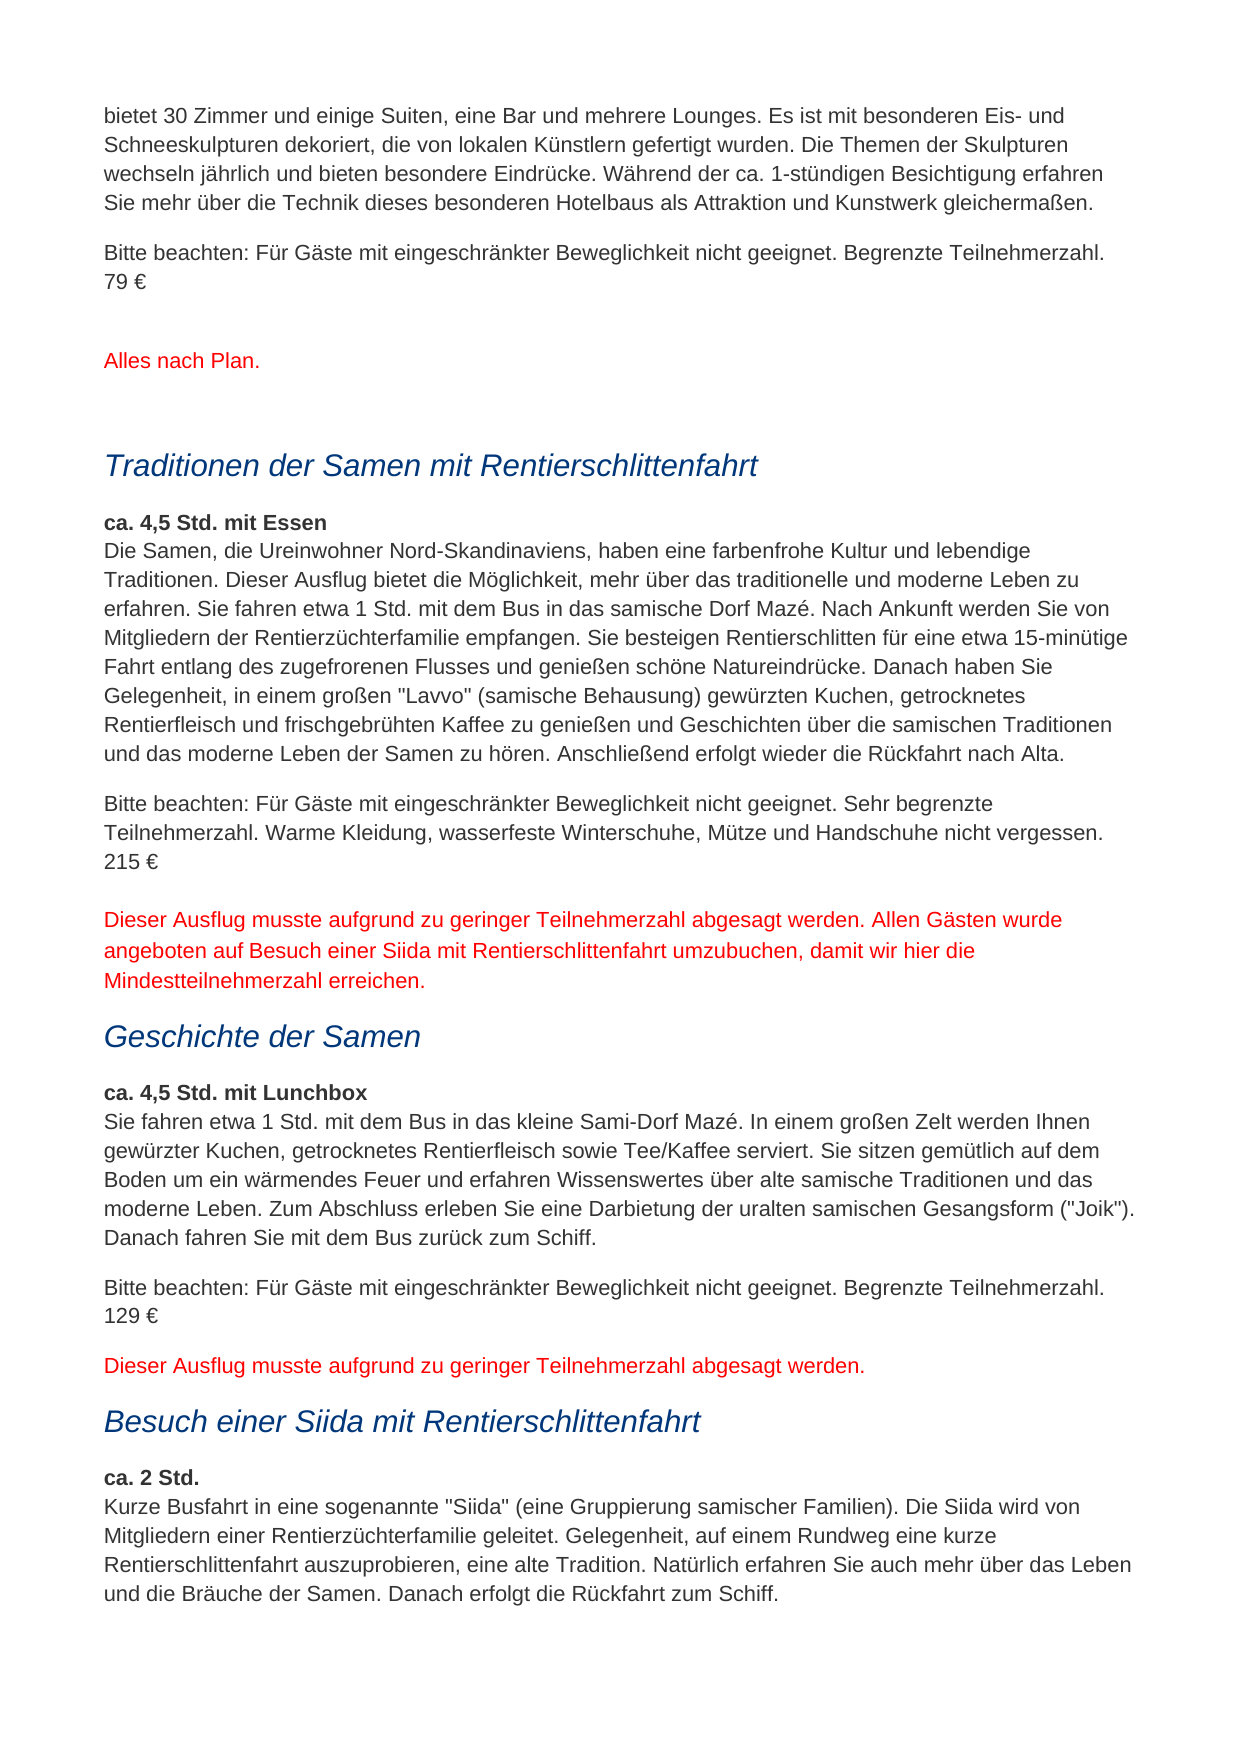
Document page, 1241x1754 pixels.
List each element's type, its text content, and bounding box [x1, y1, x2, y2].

text Bitte beachten: Für Gäste mit eingeschränkter Beweglichkeit nicht geeignet. Begrenzte Teilnehmerzahl. 129 € [103, 1274, 1137, 1328]
text ca. 4,5 Std. mit Lunchbox Sie fahren etwa 1 Std. mit dem Bus in das kleine Sami-Dorf Mazé. In einem großen Zelt werden Ihnen gewürzter Kuchen, getrocknetes Rentierfleisch sowie Tee/Kaffee serviert. Sie sitzen gemütlich auf dem Boden um ein wärmendes Feuer und erfahren Wissenswertes über alte samische Traditionen und das moderne Leben. Zum Abschluss erleben Sie eine Darbietung der uralten samischen Gesangsform ("Joik"). Danach fahren Sie mit dem Bus zurück zum Schiff. [103, 1080, 1137, 1250]
text ca. 2 Std. Kurze Busfahrt in eine sogenannte "Siida" (eine Gruppierung samischer Familien). Die Siida wird von Mitgliedern einer Rentierzüchterfamilie geleitet. Gelegenheit, auf einem Rundweg eine kurze Rentierschlittenfahrt auszuprobieren, eine alte Tradition. Natürlich erfahren Sie auch mehr über das Leben und die Bräuche der Samen. Danach erfolgt die Rückfahrt zum Schiff. [103, 1465, 1137, 1606]
text Bitte beachten: Für Gäste mit eingeschränkter Beweglichkeit nicht geeignet. Begrenzte Teilnehmerzahl. 79 € [103, 240, 1137, 294]
text ca. 4,5 Std. mit Essen Die Samen, die Ureinwohner Nord-Skandinaviens, haben eine farbenfrohe Kultur und lebendige Traditionen. Dieser Ausflug bietet die Möglichkeit, mehr über das traditionelle und moderne Leben zu erfahren. Sie fahren etwa 1 Std. mit dem Bus in das samische Dorf Mazé. Nach Ankunft werden Sie von Mitgliedern der Rentierzüchterfamilie empfangen. Sie besteigen Rentierschlitten für eine etwa 15-minütige Fahrt entlang des zugefrorenen Flusses und genießen schöne Natureindrücke. Danach haben Sie Gelegenheit, in einem großen "Lavvo" (samische Behausung) gewürzten Kuchen, getrocknetes Rentierfleisch und frischgebrühten Kaffee zu genießen und Geschichten über die samischen Traditionen und das moderne Leben der Samen zu hören. Anschließend erfolgt wieder die Rückfahrt nach Alta. [103, 509, 1137, 766]
text Alles nach Plan. [103, 319, 1137, 373]
text Dieser Ausflug musste aufgrund zu geringer Teilnehmerzahl abgesagt werden. [103, 1353, 1137, 1378]
text Traditionen der Samen mit Rentierschlittenfahrt [103, 447, 1137, 483]
text Besuch einer Siida mit Rentierschlittenfahrt [103, 1403, 1137, 1439]
text Geschichte der Samen [103, 1018, 1137, 1054]
text Bitte beachten: Für Gäste mit eingeschränkter Beweglichkeit nicht geeignet. Sehr begrenzte Teilnehmerzahl. Warme Kleidung, wasserfeste Winterschuhe, Mütze und Handschuhe nicht vergessen. 215 € Dieser Ausflug musste aufgrund zu geringer Teilnehmerzahl abgesagt werden. Allen Gästen wurde angeboten auf Besuch einer Siida mit Rentierschlittenfahrt umzubuchen, damit wir hier die Mindestteilnehmerzahl erreichen. [103, 791, 1137, 993]
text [103, 103, 1137, 216]
